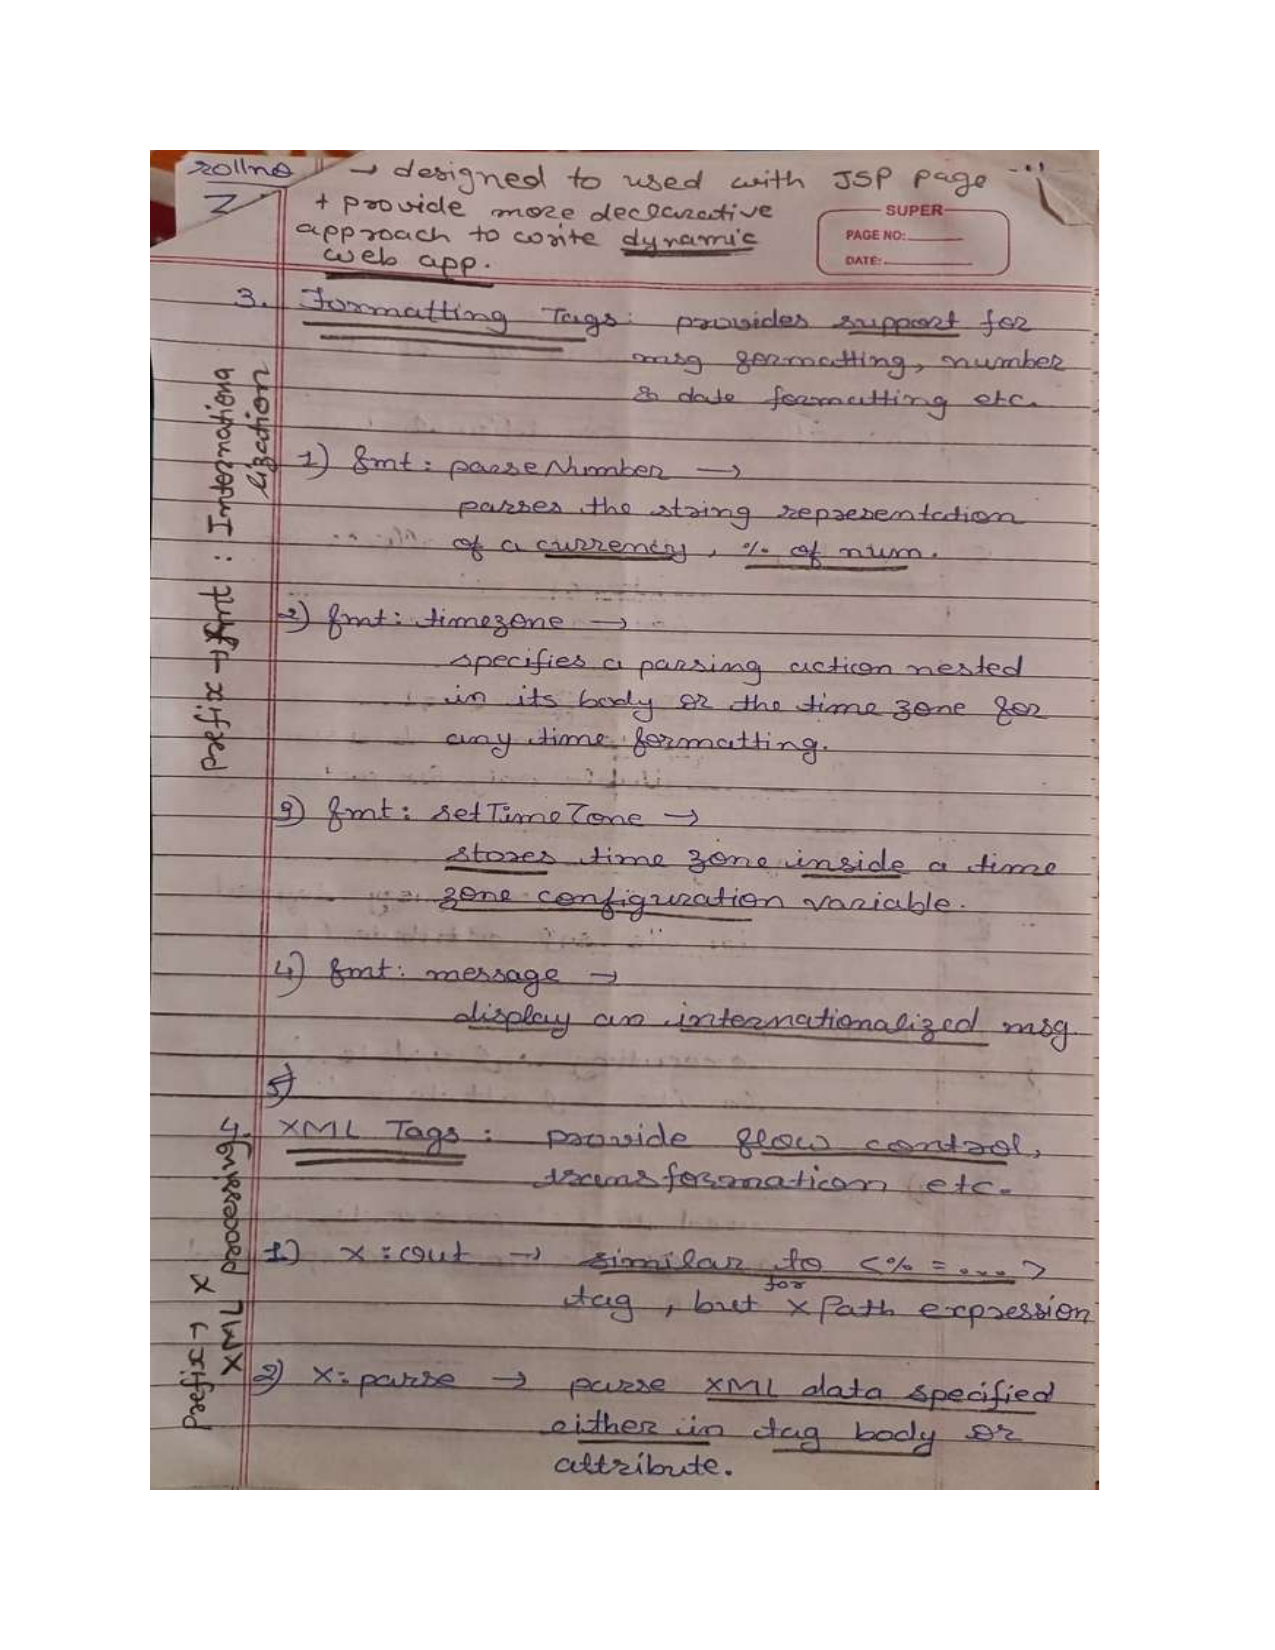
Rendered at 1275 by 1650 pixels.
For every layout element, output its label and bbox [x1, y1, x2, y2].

picture [150, 150, 1100, 1490]
